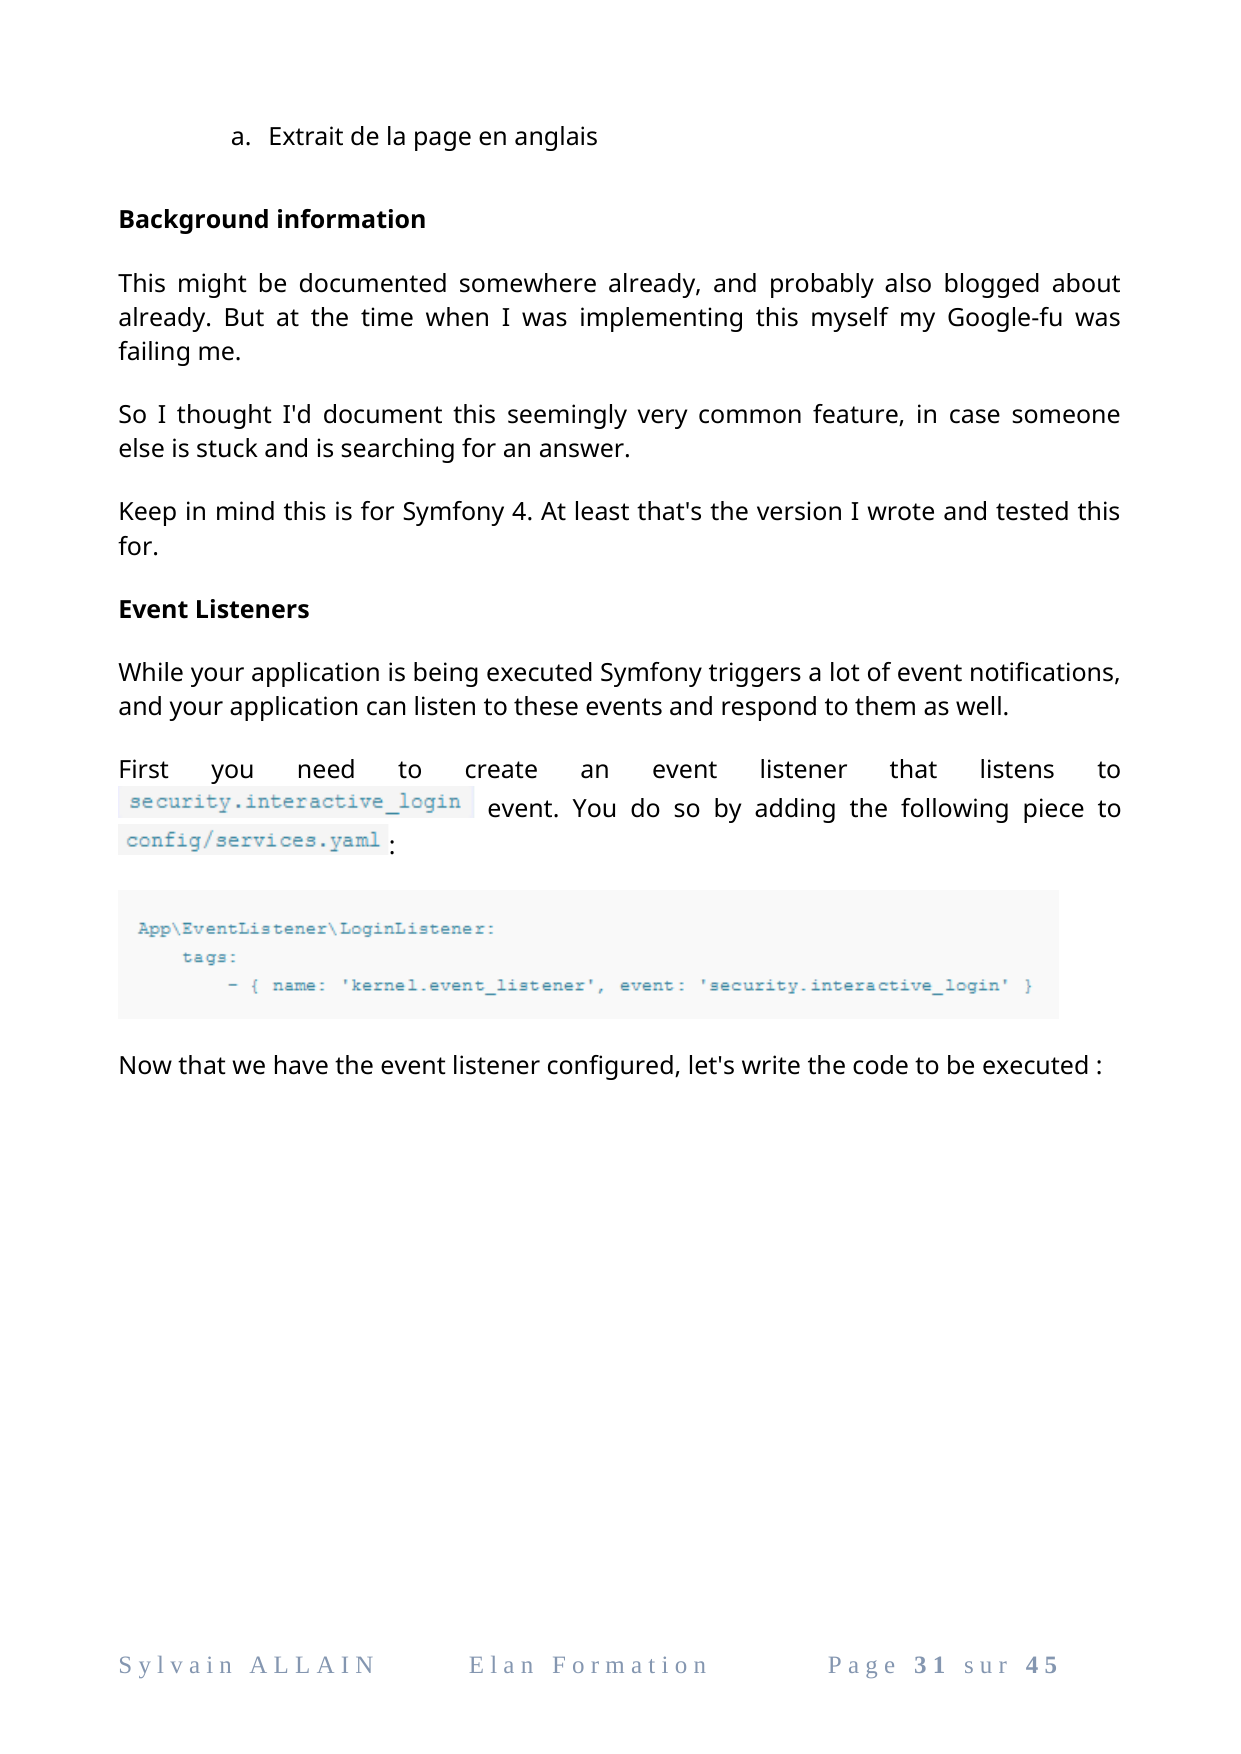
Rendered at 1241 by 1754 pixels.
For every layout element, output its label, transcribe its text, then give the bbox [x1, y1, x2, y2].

text So I thought I'd document this seemingly very common feature, in case someone else is stuck and is searching for an answer. [118, 397, 1122, 465]
text Event Listeners [118, 591, 1122, 625]
text Now that we have the event listener configured, let's write the code to be executed : [118, 1048, 1122, 1082]
text First you need to create an event listener that listens to event. You do so by adding the following piece to : [118, 752, 1122, 861]
text While your application is being executed Symfony triggers a lot of event notifications, and your application can listen to these events and respond to them as well. [118, 654, 1122, 723]
picture [118, 824, 389, 855]
text Background information [118, 202, 1122, 236]
picture [118, 890, 1059, 1019]
list Extrait de la page en anglais [231, 118, 1122, 152]
text This might be documented somewhere already, and probably also blogged about already. But at the time when I was implementing this myself my Google-fu was failing me. [118, 265, 1122, 368]
text Keep in mind this is for Symfony 4. At least that's the version I wrote and tested this for. [118, 494, 1122, 562]
picture [118, 786, 475, 818]
